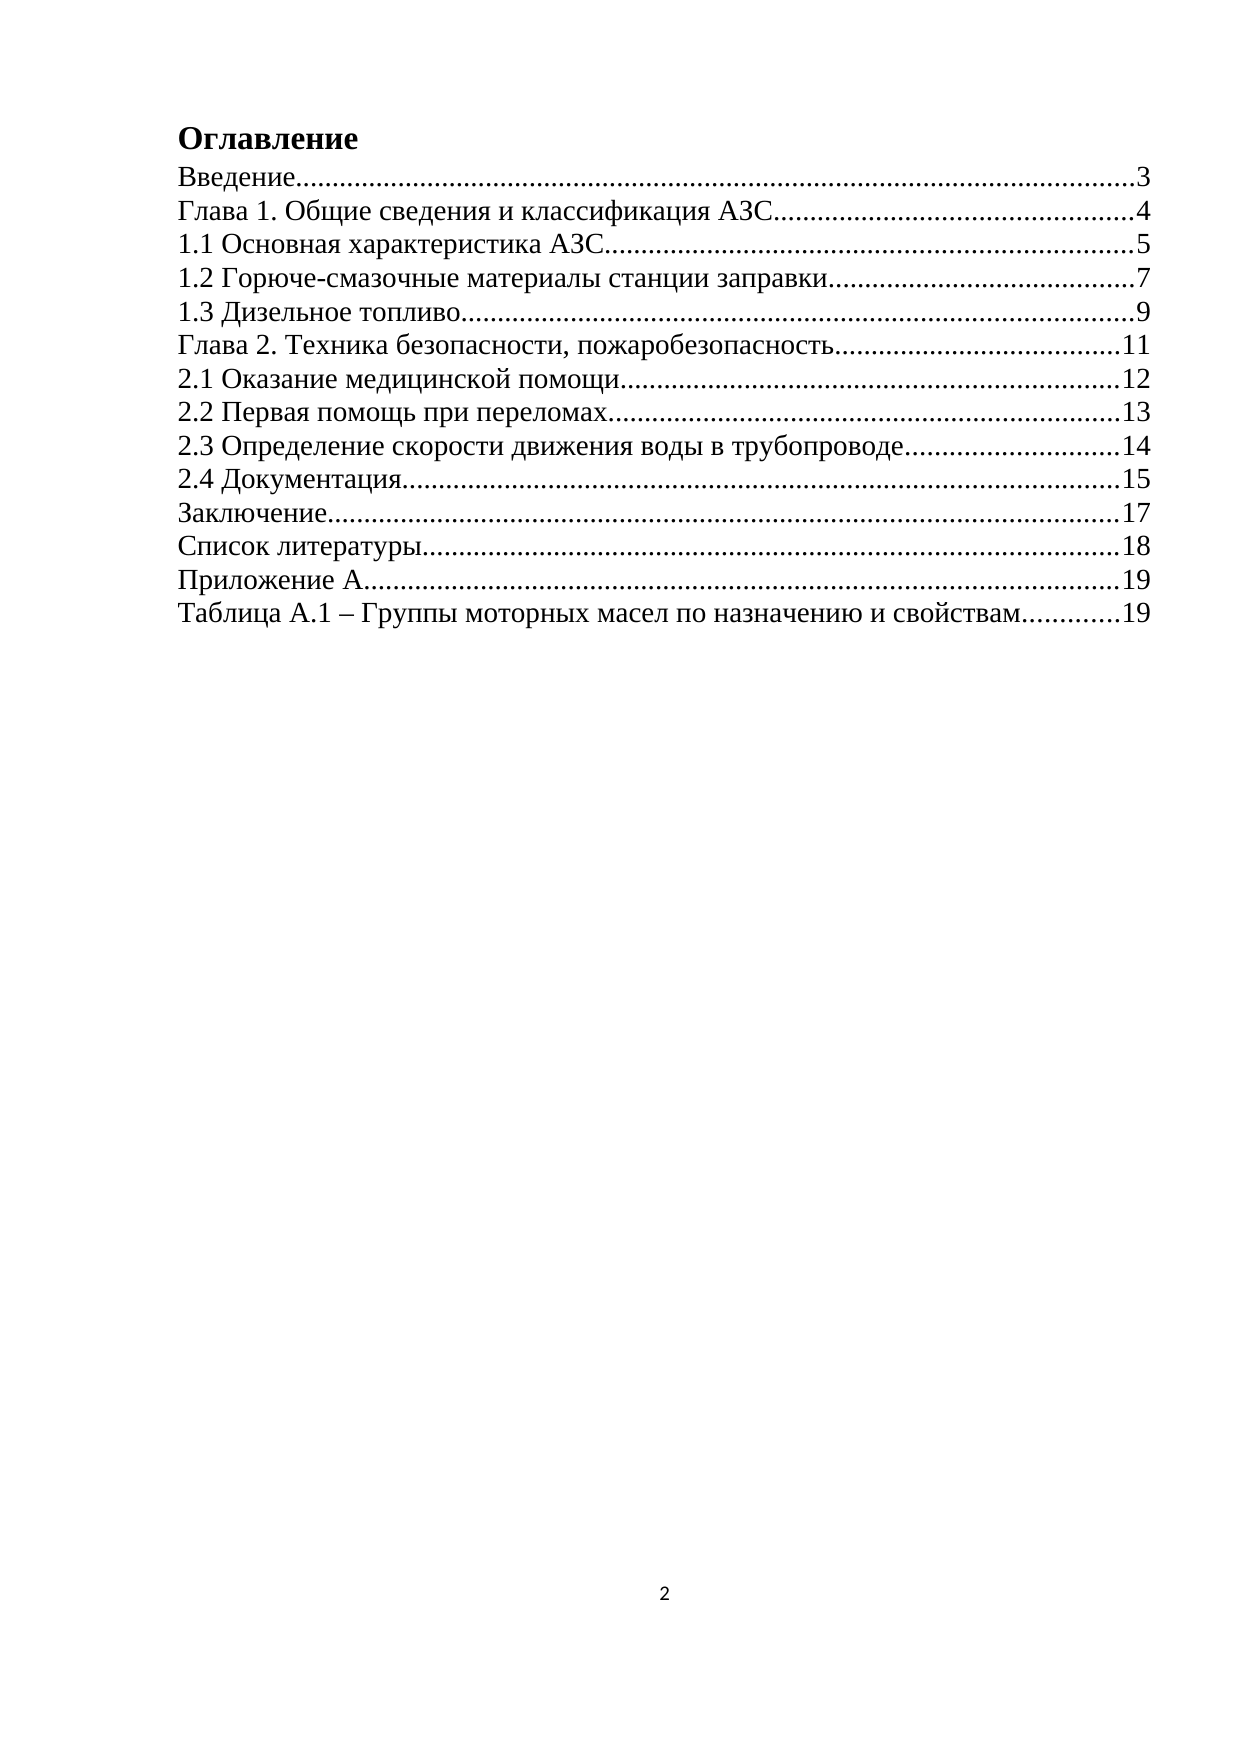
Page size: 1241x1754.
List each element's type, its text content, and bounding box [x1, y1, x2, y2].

text Таблица А.1 – Группы моторных масел по назначению и свойствам 19 [177, 596, 1152, 629]
text Список литературы 18 [177, 528, 1152, 562]
text 1.1 Основная характеристика АЗС 5 [177, 227, 1152, 260]
text Глава 2. Техника безопасности, пожаробезопасность 11 [177, 327, 1152, 361]
text 2.1 Оказание медицинской помощи 12 [177, 361, 1152, 394]
text 1.3 Дизельное топливо 9 [177, 294, 1152, 327]
text 2.2 Первая помощь при переломах 13 [177, 394, 1152, 428]
text 2.4 Документация 15 [177, 461, 1152, 495]
subtitle Оглавление [177, 118, 1152, 156]
text 2.3 Определение скорости движения воды в трубопроводе 14 [177, 428, 1152, 461]
text Заключение 17 [177, 495, 1152, 528]
text Приложение А 19 [177, 562, 1152, 596]
text Введение 3 [177, 159, 1152, 193]
text Глава 1. Общие сведения и классификация АЗС 4 [177, 193, 1152, 227]
text 1.2 Горюче-смазочные материалы станции заправки 7 [177, 260, 1152, 294]
